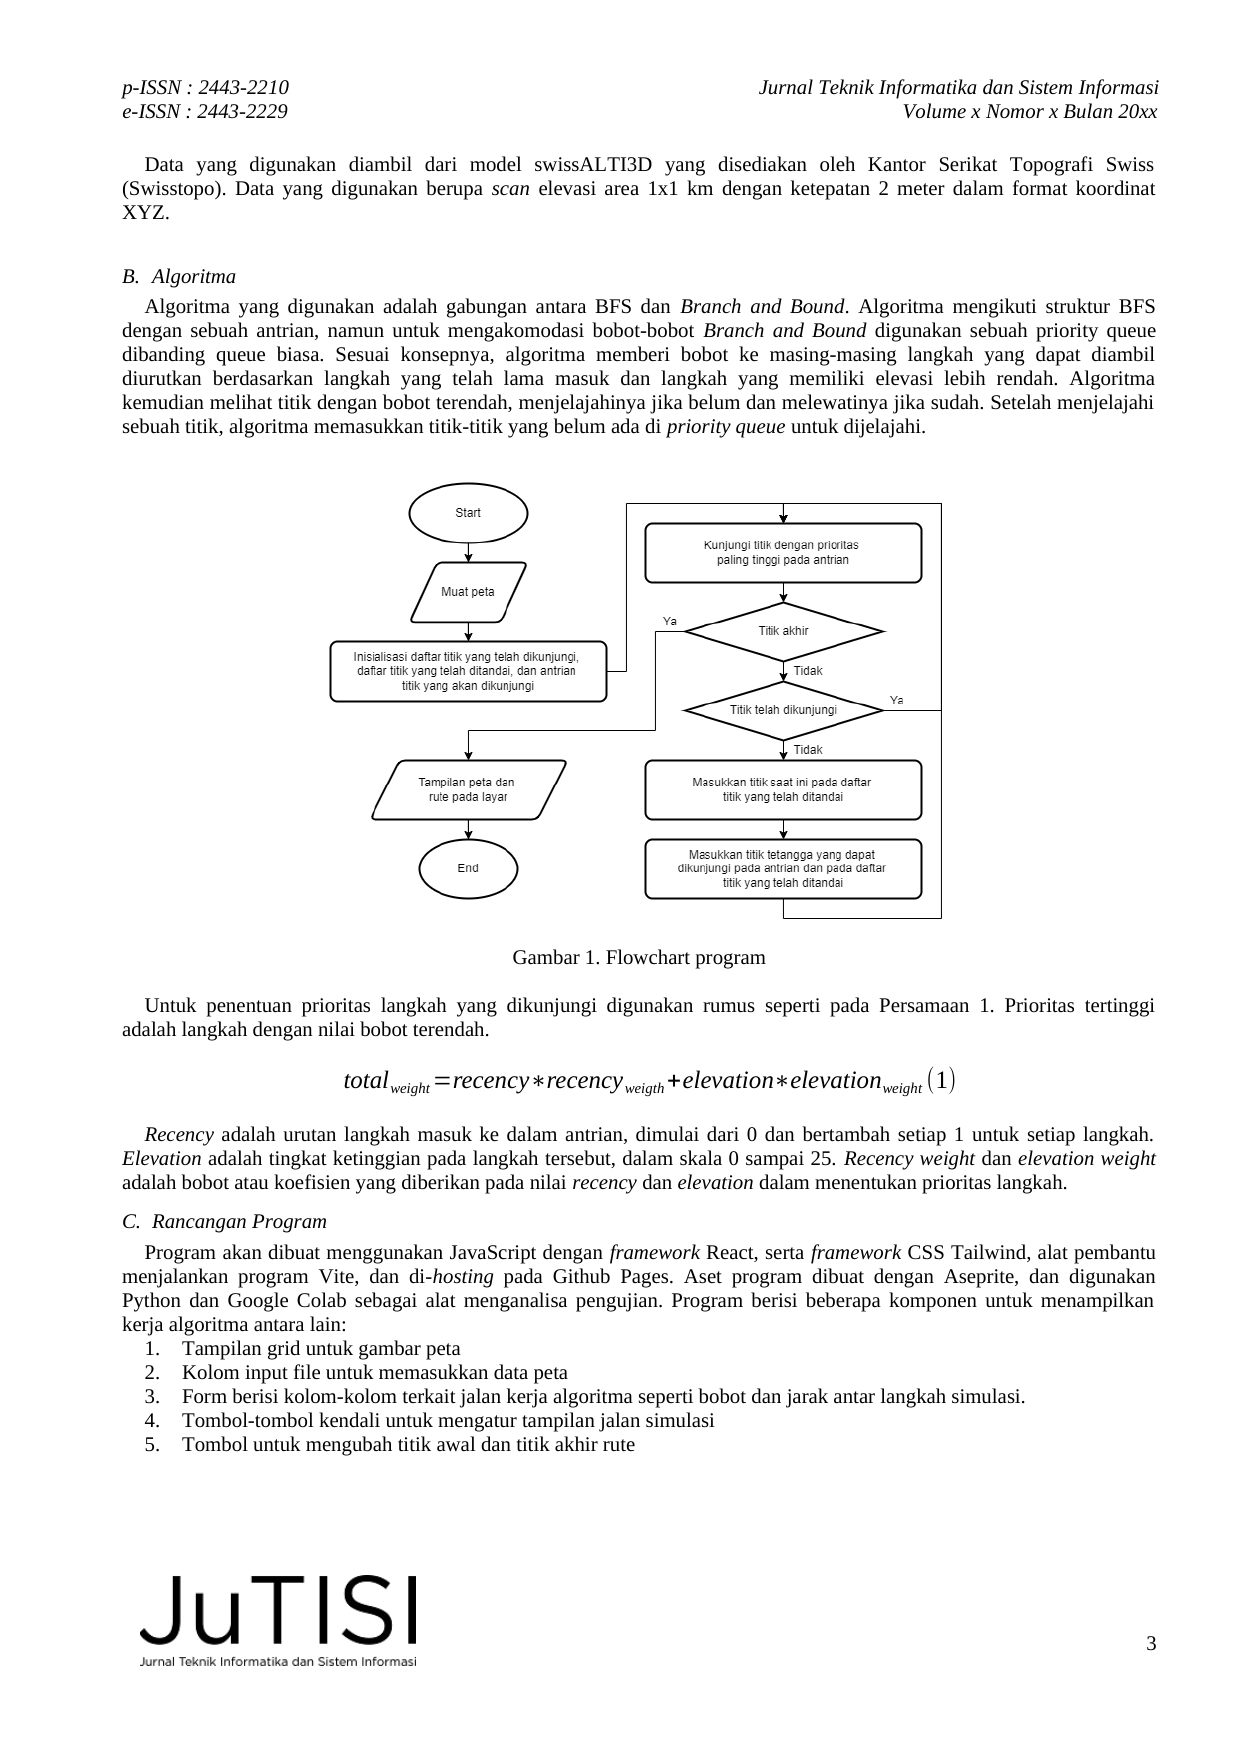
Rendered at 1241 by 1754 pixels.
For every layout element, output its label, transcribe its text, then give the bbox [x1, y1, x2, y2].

list Tombol-tombol kendali untuk mengatur tampilan jalan simulasi [144, 1408, 1156, 1432]
picture [140, 1575, 416, 1666]
list Tombol untuk mengubah titik awal dan titik akhir rute [144, 1432, 1156, 1456]
text Gambar 1. Flowchart program [122, 945, 1156, 969]
list Rancangan Program [122, 1209, 1156, 1233]
picture [309, 462, 969, 946]
list Form berisi kolom-kolom terkait jalan kerja algoritma seperti bobot dan jarak antar langkah simulasi. [144, 1384, 1156, 1408]
text Program akan dibuat menggunakan JavaScript dengan framework React, serta framework CSS Tailwind, alat pembantu menjalankan program Vite, dan di-hosting pada Github Pages. Aset program dibuat dengan Aseprite, dan digunakan Python dan Google Colab sebagai alat menganalisa pengujian. Program berisi beberapa komponen untuk menampilkan kerja algoritma antara lain: [122, 1239, 1156, 1336]
text Untuk penentuan prioritas langkah yang dikunjungi digunakan rumus seperti pada Persamaan 1. Prioritas tertinggi adalah langkah dengan nilai bobot terendah. [122, 993, 1156, 1041]
list Algoritma [122, 264, 1156, 288]
text Data yang digunakan diambil dari model swissALTI3D yang disediakan oleh Kantor Serikat Topografi Swiss (Swisstopo). Data yang digunakan berupa scan elevasi area 1x1 km dengan ketepatan 2 meter dalam format koordinat XYZ. [122, 152, 1156, 224]
list Kolom input file untuk memasukkan data peta [144, 1360, 1156, 1384]
text Recency adalah urutan langkah masuk ke dalam antrian, dimulai dari 0 dan bertambah setiap 1 untuk setiap langkah. Elevation adalah tingkat ketinggian pada langkah tersebut, dalam skala 0 sampai 25. Recency weight dan elevation weight adalah bobot atau koefisien yang diberikan pada nilai recency dan elevation dalam menentukan prioritas langkah. [122, 1121, 1156, 1194]
text Algoritma yang digunakan adalah gabungan antara BFS dan Branch and Bound. Algoritma mengikuti struktur BFS dengan sebuah antrian, namun untuk mengakomodasi bobot-bobot Branch and Bound digunakan sebuah priority queue dibanding queue biasa. Sesuai konsepnya, algoritma memberi bobot ke masing-masing langkah yang dapat diambil diurutkan berdasarkan langkah yang telah lama masuk dan langkah yang memiliki elevasi lebih rendah. Algoritma kemudian melihat titik dengan bobot terendah, menjelajahinya jika belum dan melewatinya jika sudah. Setelah menjelajahi sebuah titik, algoritma memasukkan titik-titik yang belum ada di priority queue untuk dijelajahi. [122, 294, 1156, 438]
list Tampilan grid untuk gambar peta [144, 1336, 1156, 1360]
